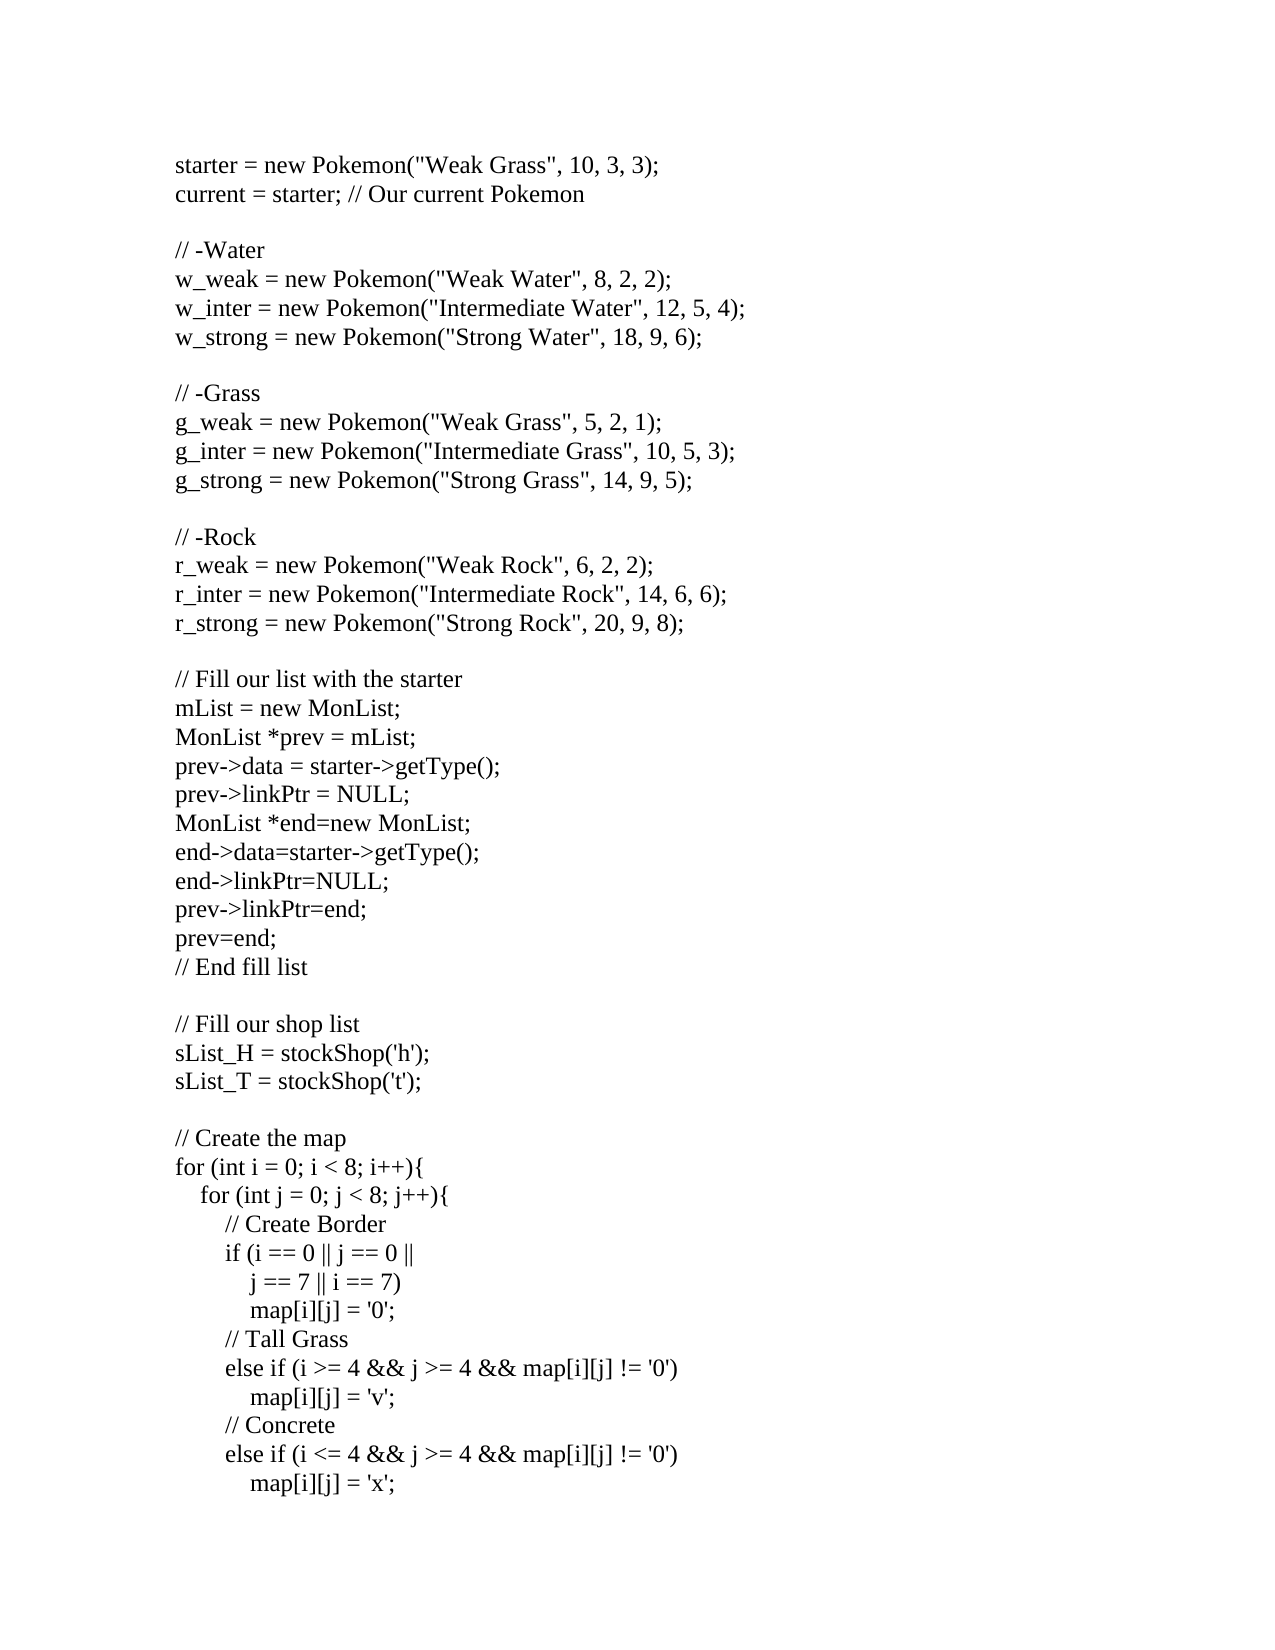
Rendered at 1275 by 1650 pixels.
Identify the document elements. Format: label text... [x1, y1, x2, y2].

text // Create the map [150, 1123, 1125, 1152]
text g_inter = new Pokemon("Intermediate Grass", 10, 5, 3); [150, 436, 1125, 465]
text // Concrete [150, 1411, 1125, 1439]
text // -Grass [150, 378, 1125, 407]
text w_weak = new Pokemon("Weak Water", 8, 2, 2); [150, 264, 1125, 293]
text map[i][j] = 'x'; [150, 1468, 1125, 1497]
text // -Rock [150, 522, 1125, 550]
text MonList *prev = mList; [150, 722, 1125, 751]
text current = starter; // Our current Pokemon [150, 179, 1125, 207]
text prev->linkPtr = NULL; [150, 779, 1125, 808]
text starter = new Pokemon("Weak Grass", 10, 3, 3); [150, 150, 1125, 179]
text map[i][j] = 'v'; [150, 1382, 1125, 1411]
text MonList *end=new MonList; [150, 808, 1125, 837]
text else if (i <= 4 && j >= 4 && map[i][j] != '0') [150, 1439, 1125, 1468]
text // -Water [150, 236, 1125, 264]
text else if (i >= 4 && j >= 4 && map[i][j] != '0') [150, 1353, 1125, 1382]
text // End fill list [150, 952, 1125, 981]
text prev->linkPtr=end; [150, 894, 1125, 923]
text r_weak = new Pokemon("Weak Rock", 6, 2, 2); [150, 550, 1125, 579]
text // Fill our list with the starter [150, 664, 1125, 693]
text j == 7 || i == 7) [150, 1267, 1125, 1296]
text end->data=starter->getType(); [150, 837, 1125, 866]
text prev=end; [150, 923, 1125, 952]
text sList_T = stockShop('t'); [150, 1066, 1125, 1095]
text // Tall Grass [150, 1324, 1125, 1353]
text // Create Border [150, 1209, 1125, 1238]
text for (int j = 0; j < 8; j++){ [150, 1181, 1125, 1209]
text end->linkPtr=NULL; [150, 866, 1125, 894]
text if (i == 0 || j == 0 || [150, 1238, 1125, 1267]
text g_strong = new Pokemon("Strong Grass", 14, 9, 5); [150, 465, 1125, 493]
text map[i][j] = '0'; [150, 1296, 1125, 1324]
text r_inter = new Pokemon("Intermediate Rock", 14, 6, 6); [150, 579, 1125, 608]
text g_weak = new Pokemon("Weak Grass", 5, 2, 1); [150, 407, 1125, 436]
text r_strong = new Pokemon("Strong Rock", 20, 9, 8); [150, 608, 1125, 637]
text for (int i = 0; i < 8; i++){ [150, 1152, 1125, 1181]
text // Fill our shop list [150, 1009, 1125, 1038]
text w_inter = new Pokemon("Intermediate Water", 12, 5, 4); [150, 293, 1125, 322]
text prev->data = starter->getType(); [150, 751, 1125, 779]
text mList = new MonList; [150, 693, 1125, 722]
text w_strong = new Pokemon("Strong Water", 18, 9, 6); [150, 322, 1125, 351]
text sList_H = stockShop('h'); [150, 1038, 1125, 1066]
